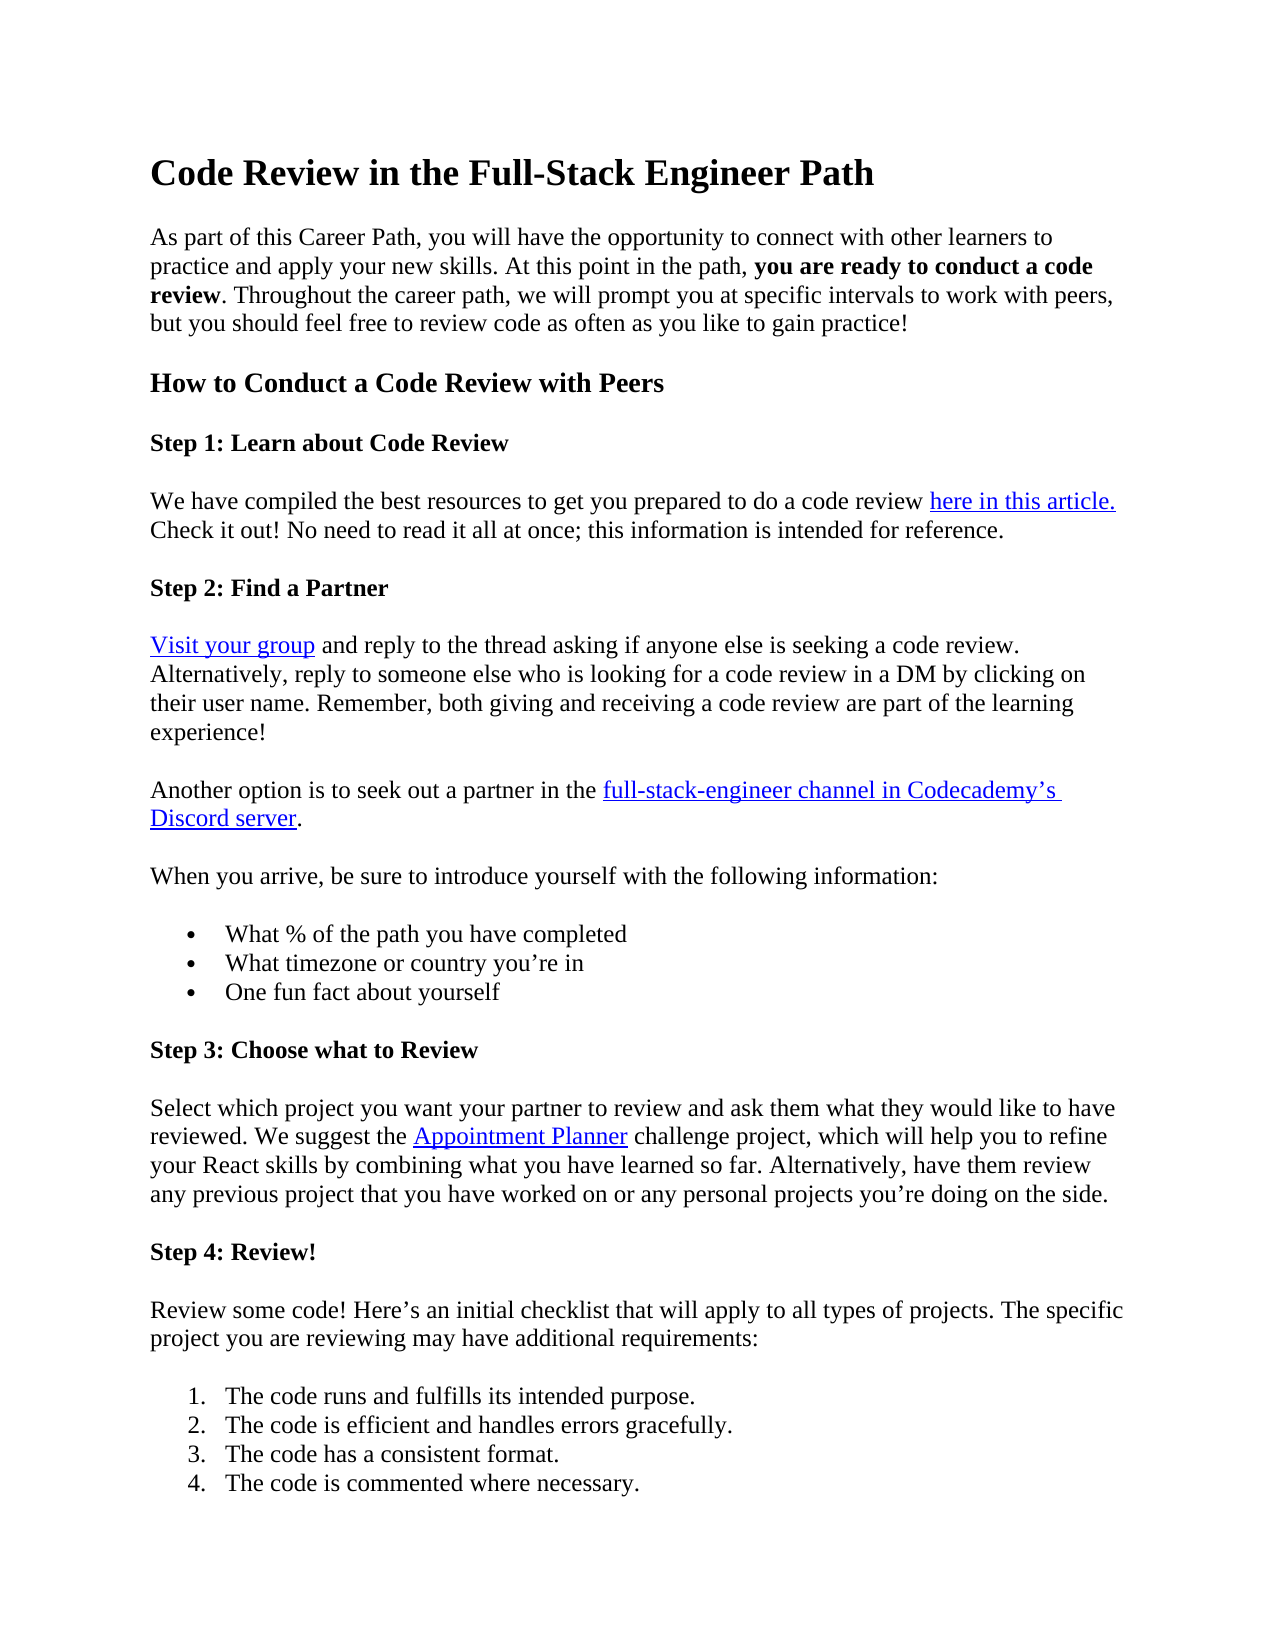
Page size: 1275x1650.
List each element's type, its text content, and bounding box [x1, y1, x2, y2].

text Step 2: Find a Partner [150, 573, 1125, 601]
text Step 4: Review! [150, 1237, 1125, 1266]
text When you arrive, be sure to introduce yourself with the following information: [150, 861, 1125, 890]
list The code is efficient and handles errors gracefully. [187, 1410, 1125, 1439]
list What % of the path you have completed [187, 919, 1125, 948]
list The code has a consistent format. [187, 1439, 1125, 1468]
text Visit your group and reply to the thread asking if anyone else is seeking a code review. Alternatively, reply to someone else who is looking for a code review in a DM by clicking on their user name. Remember, both giving and receiving a code review are part of the learning experience! [150, 631, 1125, 746]
list One fun fact about yourself [187, 977, 1125, 1006]
list What timezone or country you’re in [187, 948, 1125, 977]
text How to Conduct a Code Review with Peers [150, 366, 1125, 399]
text Code Review in the Full-Stack Engineer Path [150, 150, 1125, 193]
list The code runs and fulfills its intended purpose. [187, 1381, 1125, 1410]
text Another option is to seek out a partner in the full-stack-engineer channel in Codecademy’s Discord server. [150, 775, 1125, 832]
list The code is commented where necessary. [187, 1468, 1125, 1496]
text Review some code! Here’s an initial checklist that will apply to all types of projects. The specific project you are reviewing may have additional requirements: [150, 1295, 1125, 1352]
text We have compiled the best resources to get you prepared to do a code review here in this article. Check it out! No need to read it all at once; this information is intended for reference. [150, 486, 1125, 543]
text Select which project you want your partner to review and ask them what they would like to have reviewed. We suggest the Appointment Planner challenge project, which will help you to refine your React skills by combining what you have learned so far. Alternatively, have them review any previous project that you have worked on or any personal projects you’re doing on the side. [150, 1093, 1125, 1208]
text Step 3: Choose what to Review [150, 1035, 1125, 1063]
text As part of this Career Path, you will have the opportunity to connect with other learners to practice and apply your new skills. At this point in the path, you are ready to conduct a code review. Throughout the career path, we will prompt you at specific intervals to work with peers, but you should feel free to review code as often as you like to gain practice! [150, 222, 1125, 337]
text Step 1: Learn about Code Review [150, 428, 1125, 457]
